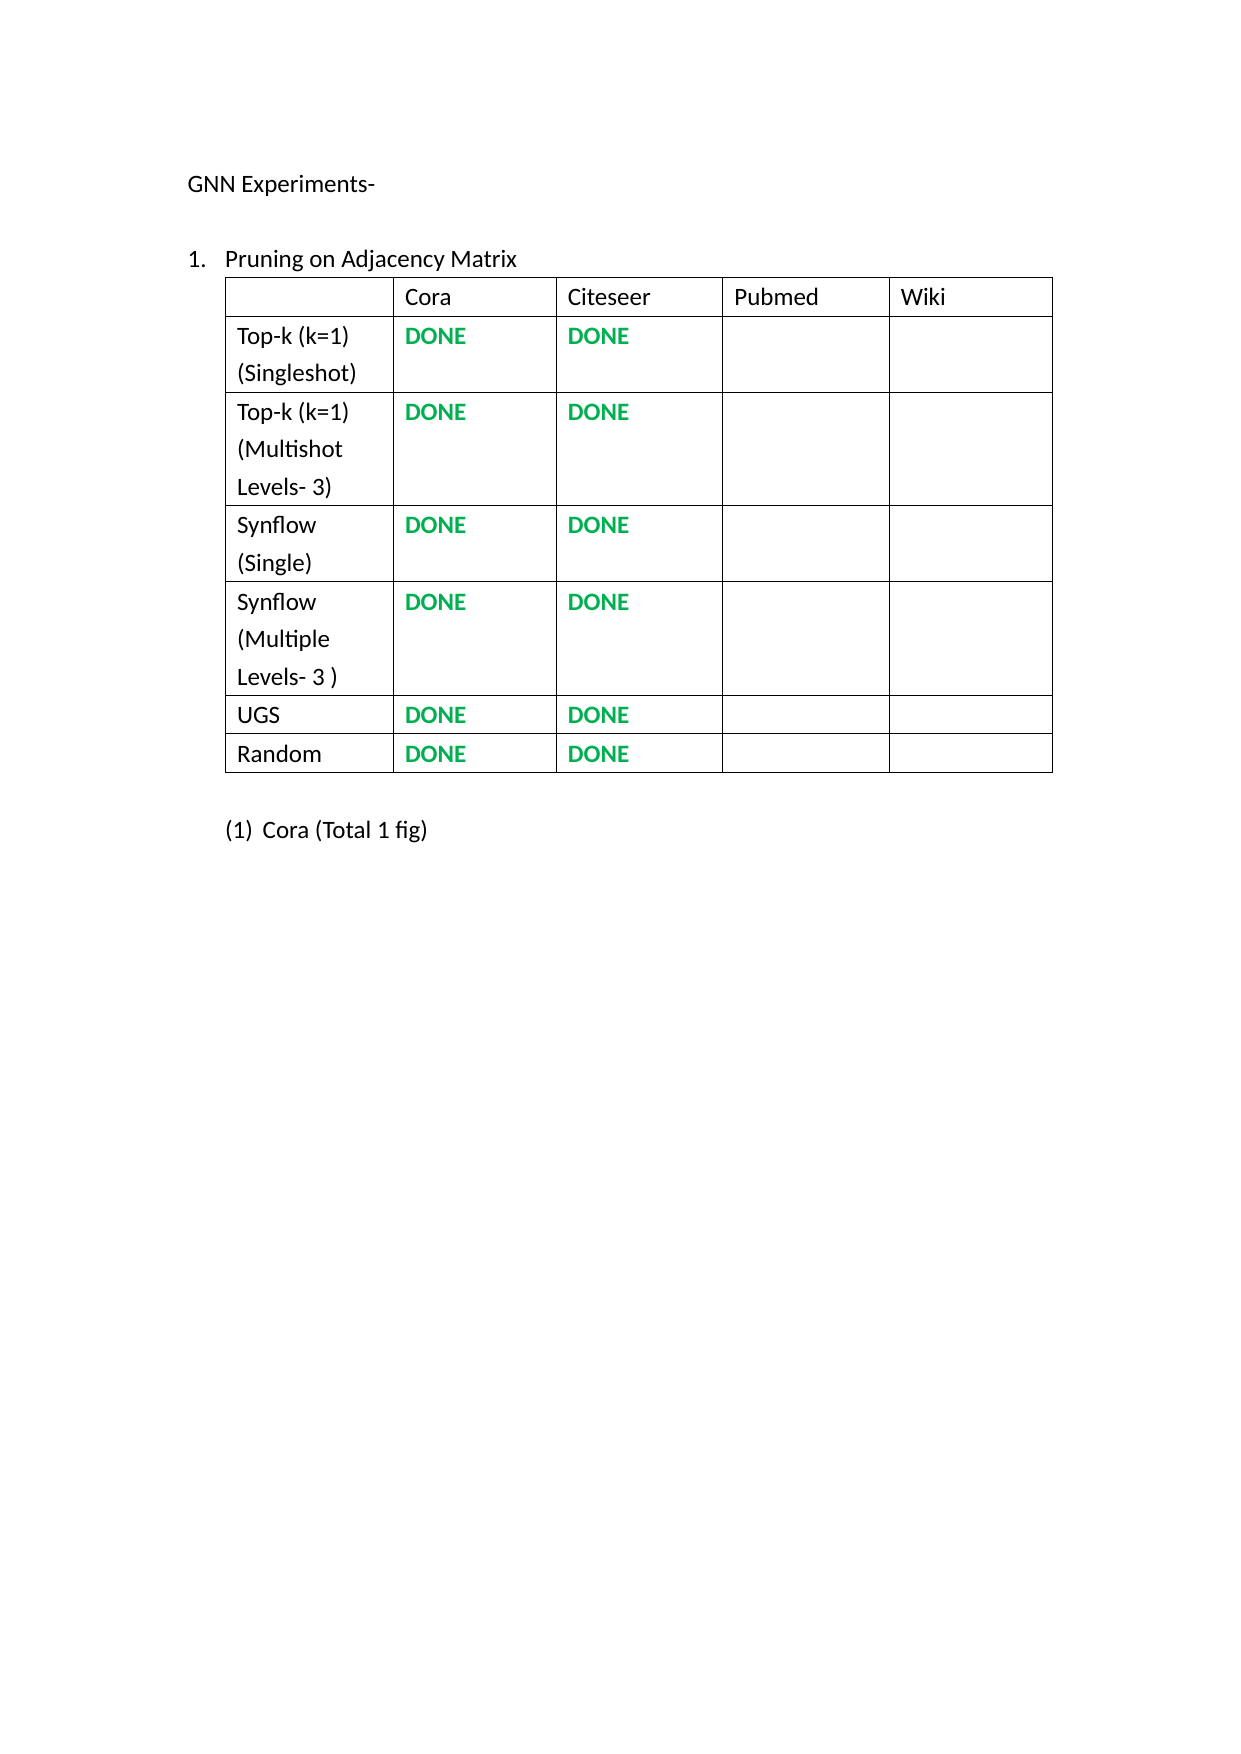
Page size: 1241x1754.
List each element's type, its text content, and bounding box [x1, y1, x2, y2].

table_cell [723, 582, 889, 695]
table_cell [890, 696, 1052, 733]
table_cell [723, 506, 889, 581]
table_cell DONE [394, 696, 556, 733]
table_header Wiki [890, 278, 1052, 316]
table_cell DONE [557, 317, 722, 392]
table_cell Top-k (k=1) (Multishot Levels- 3) [226, 393, 393, 505]
table_cell DONE [394, 582, 556, 695]
table_header Citeseer [557, 278, 722, 316]
table_cell Random [226, 734, 393, 772]
table_cell DONE [557, 582, 722, 695]
table_cell [890, 393, 1052, 505]
table_cell [890, 506, 1052, 581]
table_cell DONE [557, 506, 722, 581]
table_cell Top-k (k=1) (Singleshot) [226, 317, 393, 392]
text GNN Experiments- [187, 164, 1053, 202]
table_header Cora [394, 278, 556, 316]
table_cell DONE [394, 317, 556, 392]
table_cell DONE [394, 734, 556, 772]
table_cell [723, 393, 889, 505]
table_cell [723, 696, 889, 733]
table_cell [890, 582, 1052, 695]
table_cell UGS [226, 696, 393, 733]
table_cell [723, 734, 889, 772]
table_cell DONE [394, 393, 556, 505]
table_cell [890, 317, 1052, 392]
table_cell Synflow (Single) [226, 506, 393, 581]
table_cell DONE [557, 734, 722, 772]
table_cell DONE [394, 506, 556, 581]
table_cell [890, 734, 1052, 772]
table_cell [723, 317, 889, 392]
table_header Pubmed [723, 278, 889, 316]
table_cell Synflow (Multiple Levels- 3 ) [226, 582, 393, 695]
list Cora (Total 1 fig) [225, 810, 1053, 848]
table_cell DONE [557, 393, 722, 505]
list Pruning on Adjacency Matrix [187, 239, 1053, 277]
table_header [226, 278, 393, 316]
table_cell DONE [557, 696, 722, 733]
